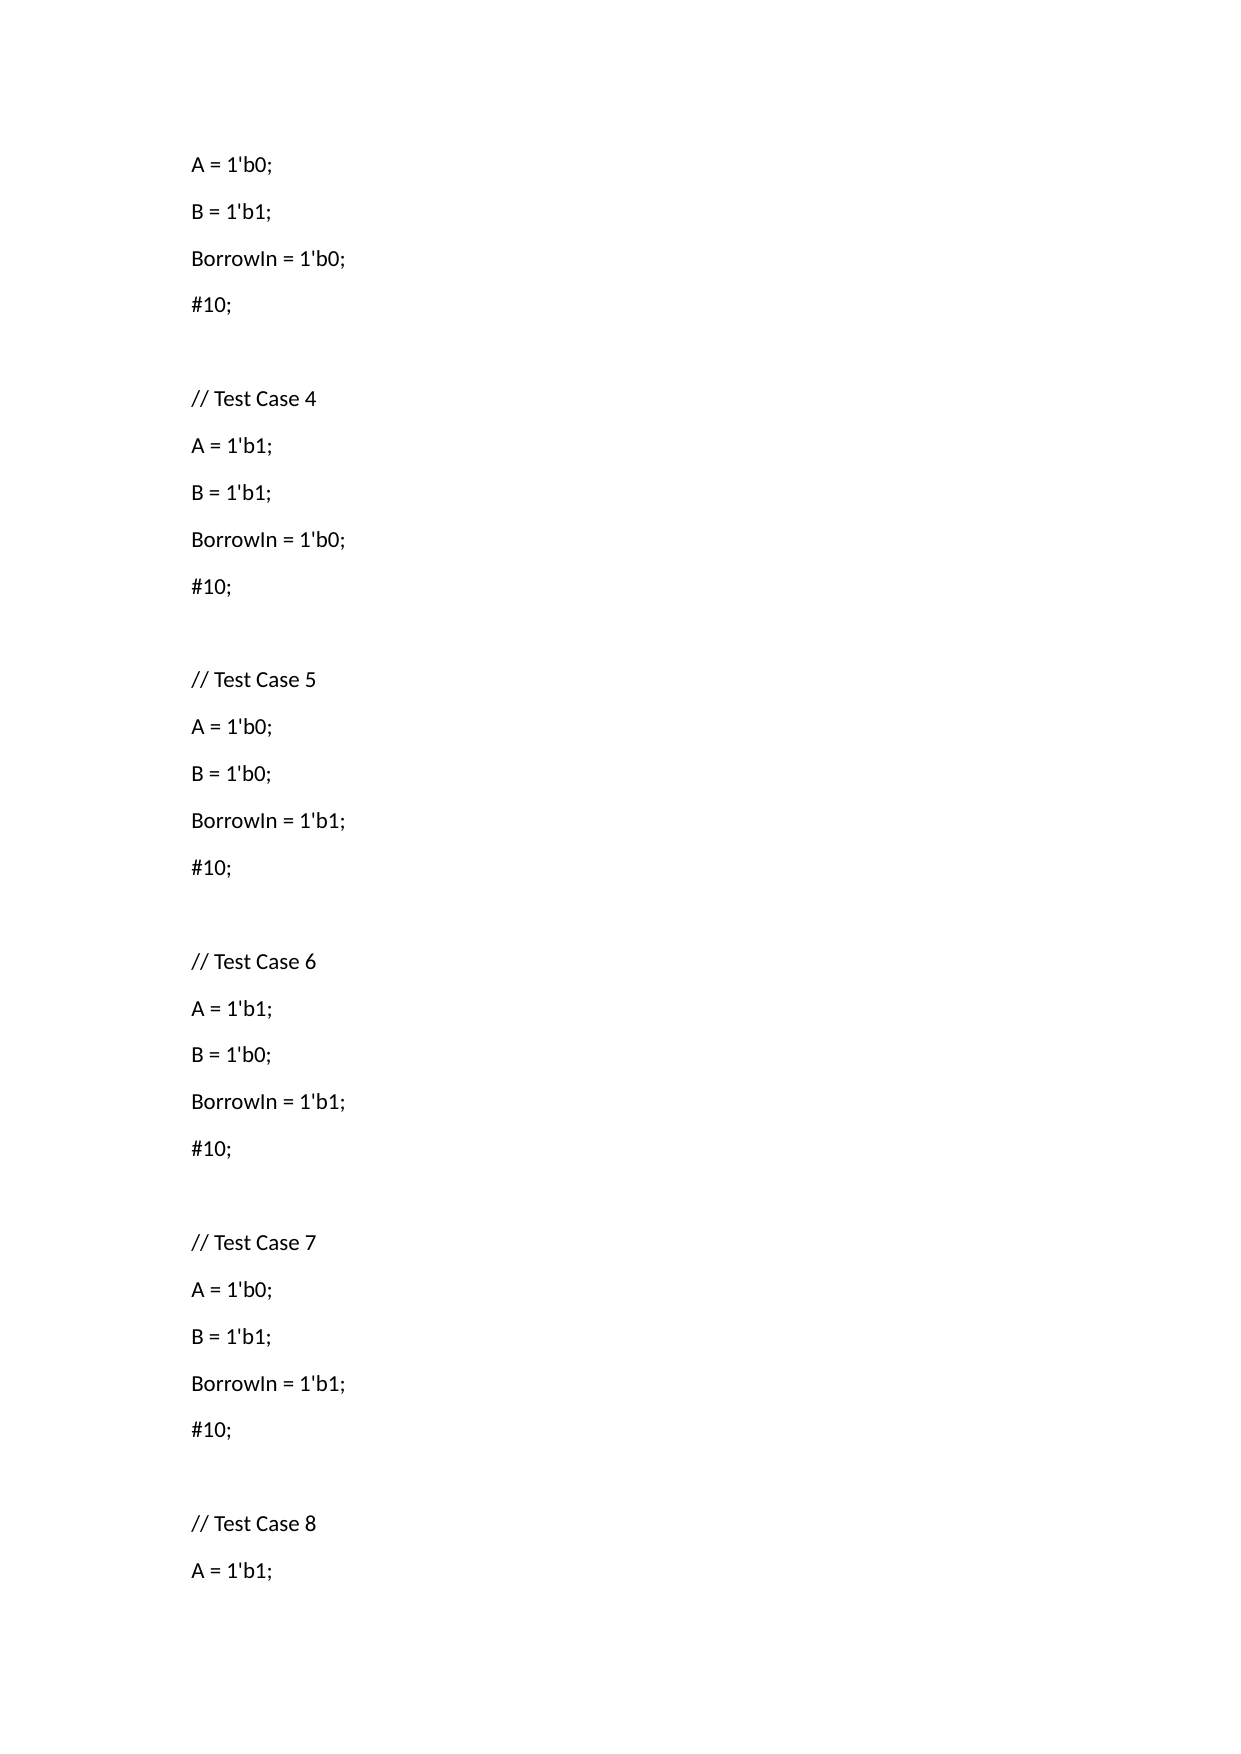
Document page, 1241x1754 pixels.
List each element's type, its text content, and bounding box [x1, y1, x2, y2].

text A = 1'b0; [150, 150, 1090, 178]
text // Test Case 7 [150, 1228, 1090, 1256]
text B = 1'b1; [150, 478, 1090, 506]
text B = 1'b0; [150, 1041, 1090, 1069]
text B = 1'b1; [150, 1322, 1090, 1350]
text // Test Case 8 [150, 1509, 1090, 1537]
text #10; [150, 572, 1090, 600]
text // Test Case 5 [150, 666, 1090, 694]
text #10; [150, 853, 1090, 881]
text BorrowIn = 1'b1; [150, 806, 1090, 834]
text A = 1'b1; [150, 994, 1090, 1022]
text BorrowIn = 1'b1; [150, 1369, 1090, 1397]
text BorrowIn = 1'b1; [150, 1087, 1090, 1116]
text BorrowIn = 1'b0; [150, 525, 1090, 553]
text B = 1'b0; [150, 759, 1090, 787]
text #10; [150, 1134, 1090, 1162]
text BorrowIn = 1'b0; [150, 244, 1090, 272]
text B = 1'b1; [150, 197, 1090, 225]
text // Test Case 6 [150, 947, 1090, 975]
text #10; [150, 291, 1090, 319]
text A = 1'b1; [150, 431, 1090, 459]
text A = 1'b0; [150, 1275, 1090, 1303]
text #10; [150, 1416, 1090, 1444]
text A = 1'b0; [150, 712, 1090, 741]
text A = 1'b1; [150, 1556, 1090, 1584]
text // Test Case 4 [150, 384, 1090, 412]
